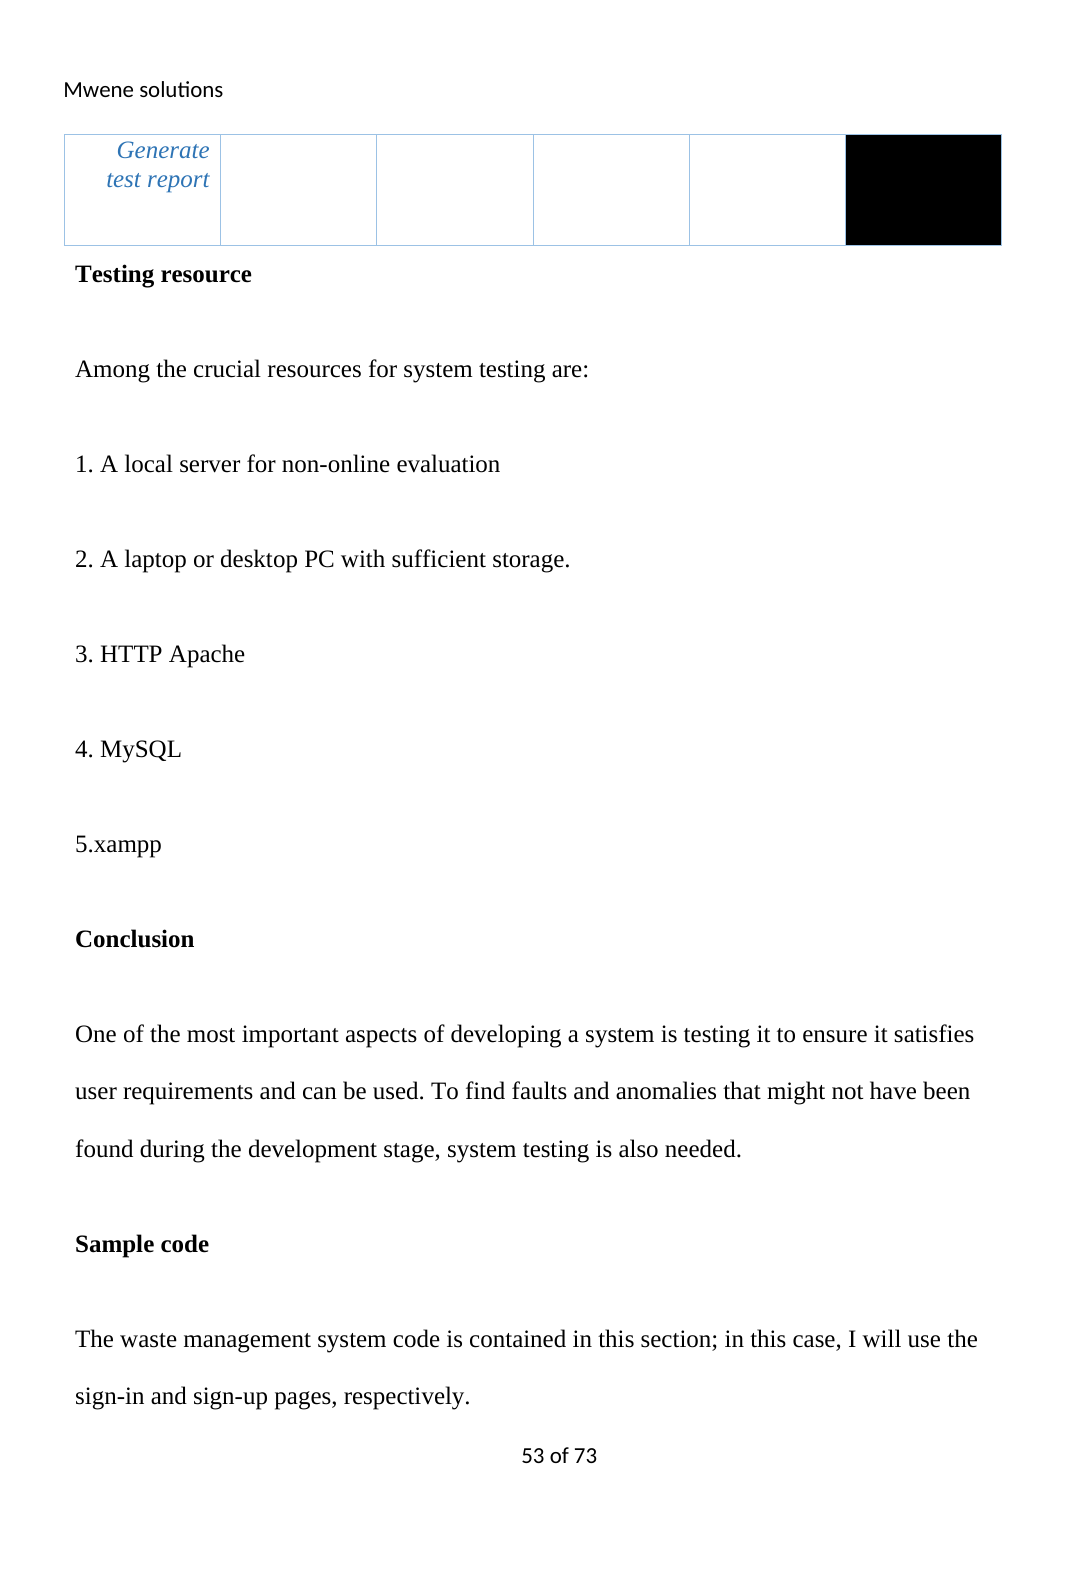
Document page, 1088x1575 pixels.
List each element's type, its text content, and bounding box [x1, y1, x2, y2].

text 2. A laptop or desktop PC with sufficient storage. [75, 544, 997, 572]
text 5.xampp [75, 829, 997, 857]
text The waste management system code is contained in this section; in this case, I will use the sign-in and sign-up pages, respectively. [75, 1324, 997, 1410]
table_cell [221, 135, 376, 245]
text 3. HTTP Apache [75, 639, 997, 667]
text One of the most important aspects of developing a system is testing it to ensure it satisfies user requirements and can be used. To find faults and anomalies that might not have been found during the development stage, system testing is also needed. [75, 1019, 997, 1162]
text 1. A local server for non-online evaluation [75, 449, 997, 477]
text Sample code [75, 1229, 997, 1257]
table_cell [377, 135, 533, 245]
text Testing resource [75, 259, 997, 287]
table_cell Generate test report [65, 135, 220, 245]
table_cell [534, 135, 689, 245]
table_cell [846, 135, 1001, 245]
table_cell [690, 135, 845, 245]
text Conclusion [75, 924, 997, 952]
text Among the crucial resources for system testing are: [75, 354, 997, 382]
text 4. MySQL [75, 734, 997, 762]
